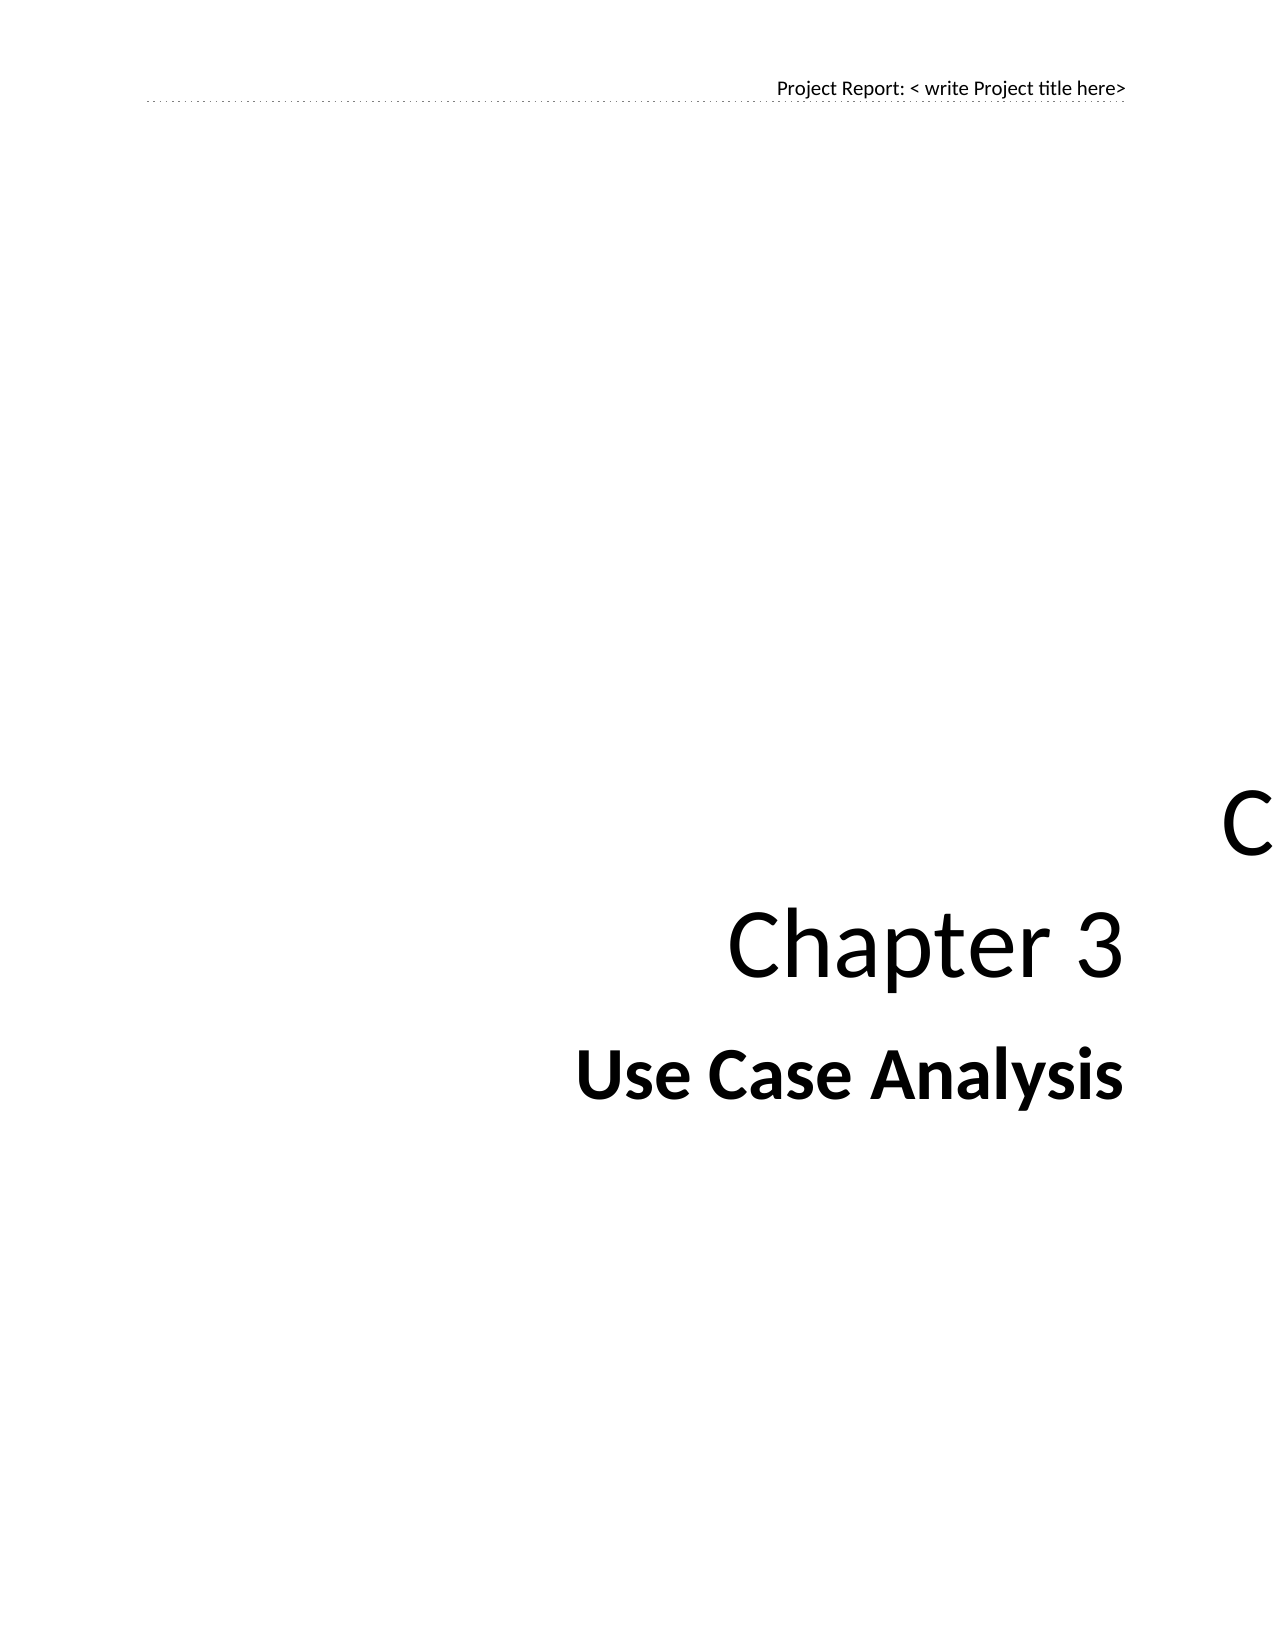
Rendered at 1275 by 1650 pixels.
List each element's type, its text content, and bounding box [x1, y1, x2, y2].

subtitle CChapter 3 [727, 758, 1221, 1002]
subtitle Use Case Analysis [575, 1027, 1221, 1118]
